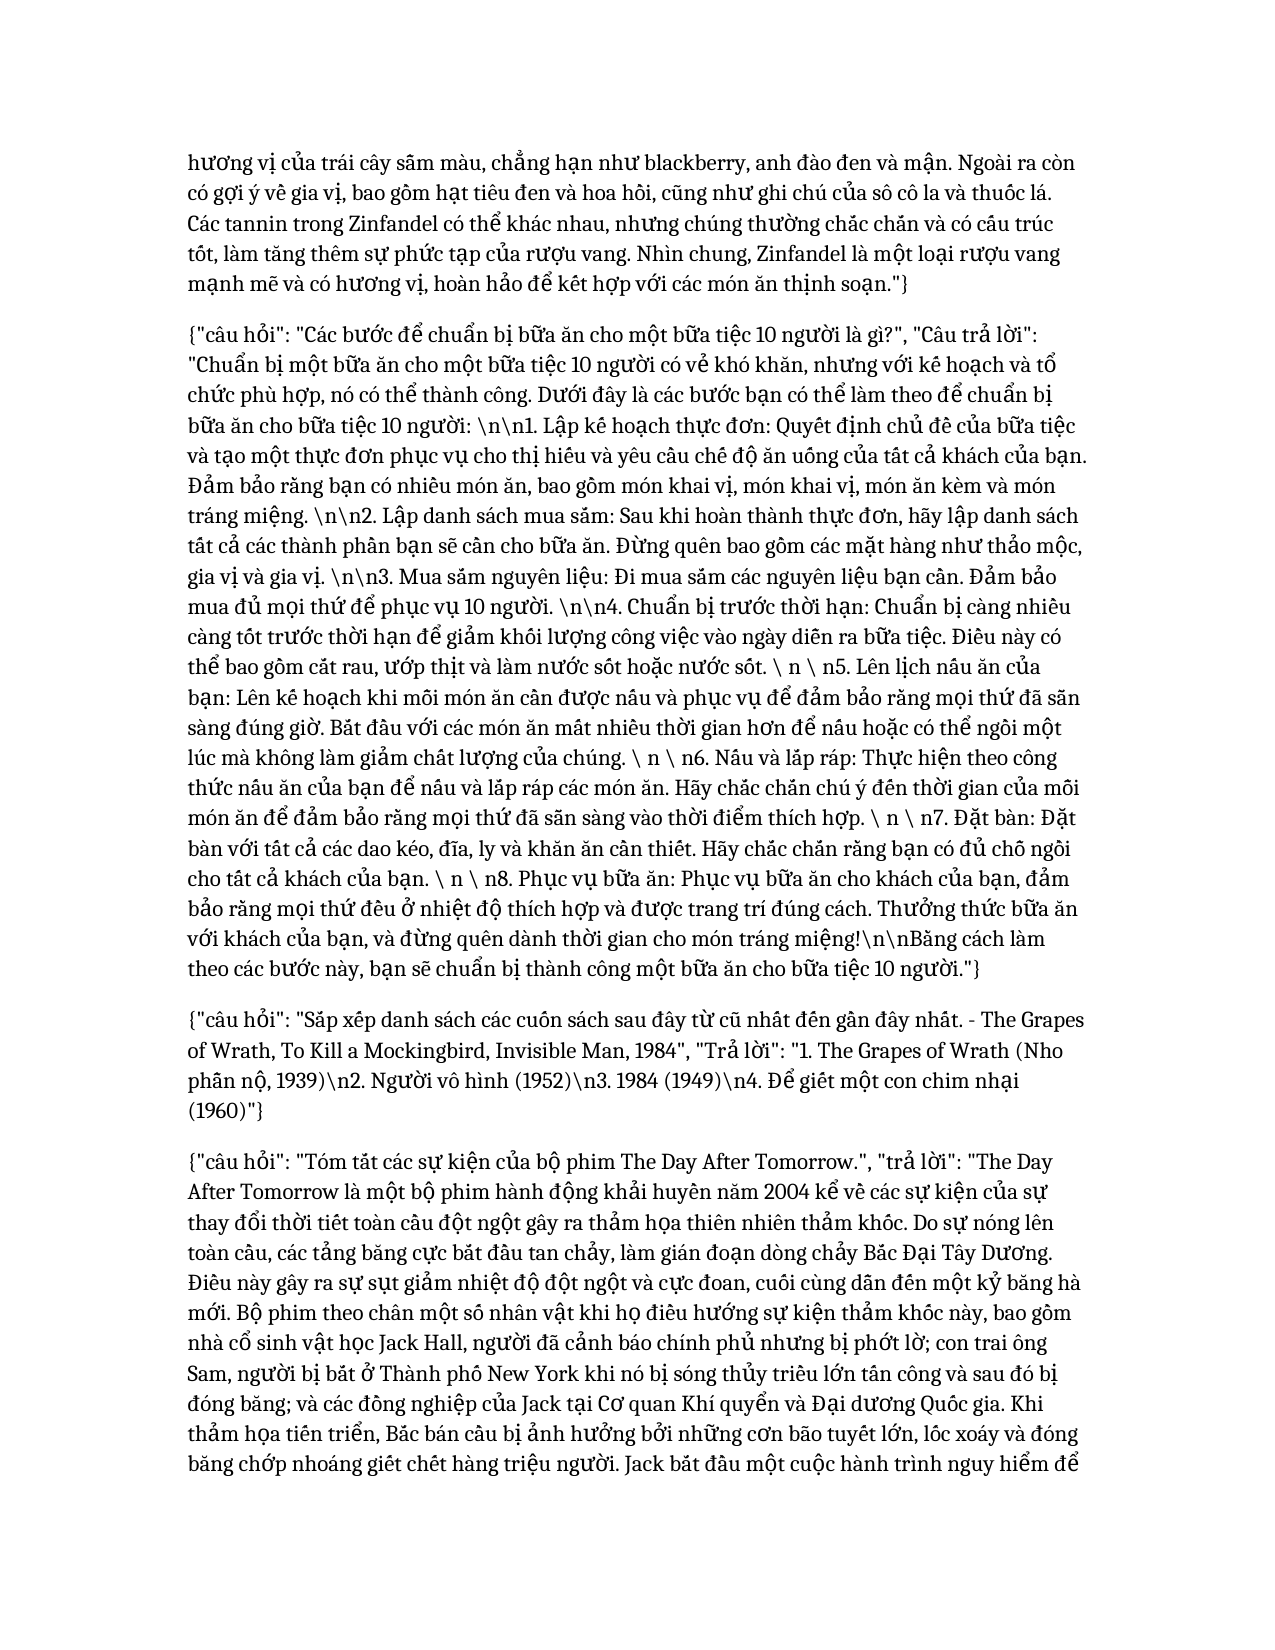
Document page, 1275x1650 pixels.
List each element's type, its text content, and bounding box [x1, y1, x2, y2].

text {"câu hỏi": "Sắp xếp danh sách các cuốn sách sau đây từ cũ nhất đến gần đây nhất. - The Grapes of Wrath, To Kill a Mockingbird, Invisible Man, 1984", "Trả lời": "1. The Grapes of Wrath (Nho phẫn nộ, 1939)\n2. Người vô hình (1952)\n3. 1984 (1949)\n4. Để giết một con chim nhại (1960)"} [187, 1007, 1087, 1124]
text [187, 150, 1087, 297]
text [187, 1149, 1087, 1477]
text {"câu hỏi": "Các bước để chuẩn bị bữa ăn cho một bữa tiệc 10 người là gì?", "Câu trả lời": "Chuẩn bị một bữa ăn cho một bữa tiệc 10 người có vẻ khó khăn, nhưng với kế hoạch và tổ chức phù hợp, nó có thể thành công. Dưới đây là các bước bạn có thể làm theo để chuẩn bị bữa ăn cho bữa tiệc 10 người: \n\n1. Lập kế hoạch thực đơn: Quyết định chủ đề của bữa tiệc và tạo một thực đơn phục vụ cho thị hiếu và yêu cầu chế độ ăn uống của tất cả khách của bạn. Đảm bảo rằng bạn có nhiều món ăn, bao gồm món khai vị, món khai vị, món ăn kèm và món tráng miệng. \n\n2. Lập danh sách mua sắm: Sau khi hoàn thành thực đơn, hãy lập danh sách tất cả các thành phần bạn sẽ cần cho bữa ăn. Đừng quên bao gồm các mặt hàng như thảo mộc, gia vị và gia vị. \n\n3. Mua sắm nguyên liệu: Đi mua sắm các nguyên liệu bạn cần. Đảm bảo mua đủ mọi thứ để phục vụ 10 người. \n\n4. Chuẩn bị trước thời hạn: Chuẩn bị càng nhiều càng tốt trước thời hạn để giảm khối lượng công việc vào ngày diễn ra bữa tiệc. Điều này có thể bao gồm cắt rau, ướp thịt và làm nước sốt hoặc nước sốt. \ n \ n5. Lên lịch nấu ăn của bạn: Lên kế hoạch khi mỗi món ăn cần được nấu và phục vụ để đảm bảo rằng mọi thứ đã sẵn sàng đúng giờ. Bắt đầu với các món ăn mất nhiều thời gian hơn để nấu hoặc có thể ngồi một lúc mà không làm giảm chất lượng của chúng. \ n \ n6. Nấu và lắp ráp: Thực hiện theo công thức nấu ăn của bạn để nấu và lắp ráp các món ăn. Hãy chắc chắn chú ý đến thời gian của mỗi món ăn để đảm bảo rằng mọi thứ đã sẵn sàng vào thời điểm thích hợp. \ n \ n7. Đặt bàn: Đặt bàn với tất cả các dao kéo, đĩa, ly và khăn ăn cần thiết. Hãy chắc chắn rằng bạn có đủ chỗ ngồi cho tất cả khách của bạn. \ n \ n8. Phục vụ bữa ăn: Phục vụ bữa ăn cho khách của bạn, đảm bảo rằng mọi thứ đều ở nhiệt độ thích hợp và được trang trí đúng cách. Thưởng thức bữa ăn với khách của bạn, và đừng quên dành thời gian cho món tráng miệng!\n\nBằng cách làm theo các bước này, bạn sẽ chuẩn bị thành công một bữa ăn cho bữa tiệc 10 người."} [187, 322, 1087, 983]
